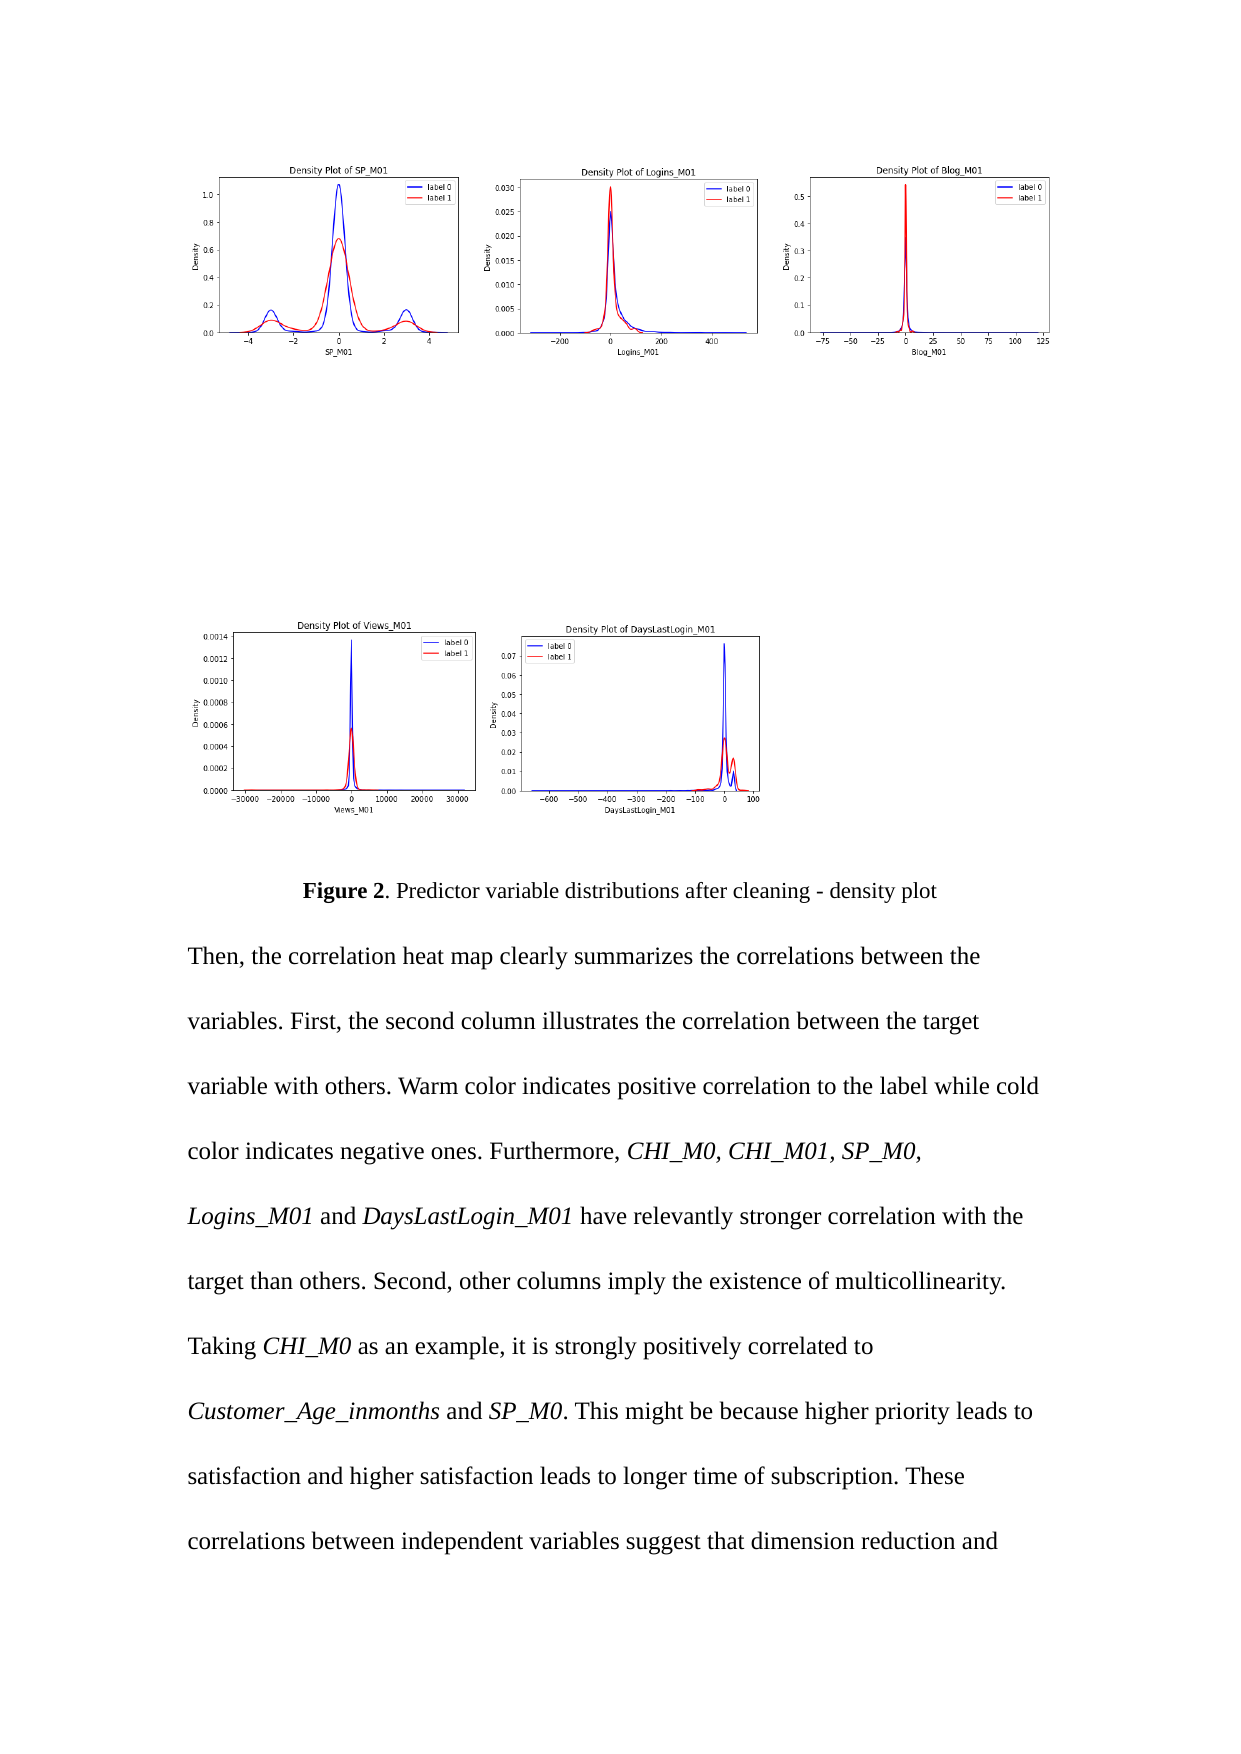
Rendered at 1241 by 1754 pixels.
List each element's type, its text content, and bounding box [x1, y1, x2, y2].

picture [187, 617, 480, 818]
text Figure 2. Predictor variable distributions after cleaning - density plot [187, 874, 1053, 907]
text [187, 939, 1053, 1557]
picture [485, 620, 765, 818]
picture [187, 162, 463, 360]
picture [479, 163, 761, 360]
picture [778, 162, 1053, 360]
